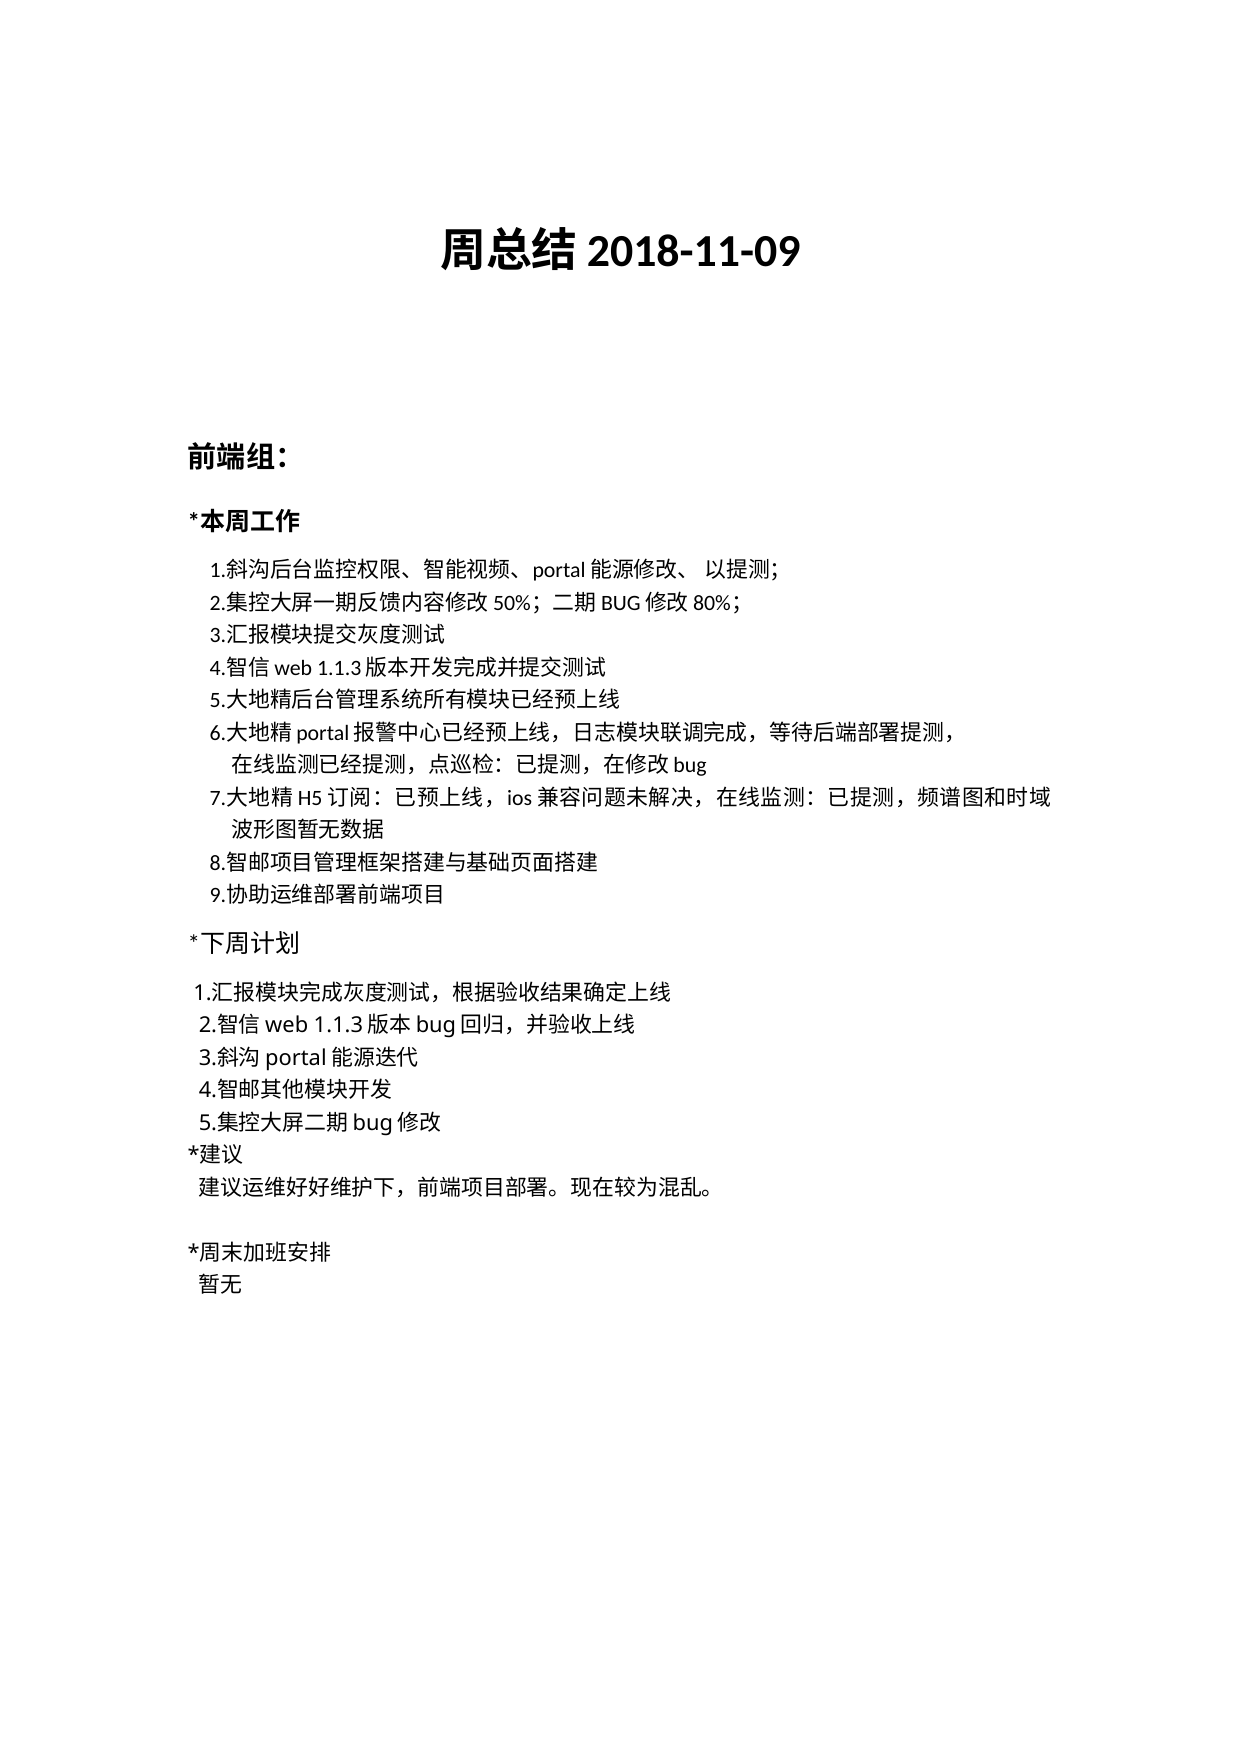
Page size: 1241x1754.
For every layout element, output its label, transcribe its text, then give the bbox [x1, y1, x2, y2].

list 汇报模块提交灰度测试 [187, 617, 1053, 649]
list 智邮其他模块开发 [187, 1072, 1053, 1104]
list *周末加班安排 [187, 1234, 1053, 1267]
list 建议运维好好维护下，前端项目部署。现在较为混乱。 [187, 1169, 1053, 1202]
list 智信web 1.1.3版本开发完成并提交测试 [187, 649, 1053, 682]
list 在线监测已经提测，点巡检：已提测，在修改bug [187, 747, 1053, 779]
list 协助运维部署前端项目 *下周计划 [187, 877, 1053, 974]
list 智邮项目管理框架搭建与基础页面搭建 [187, 844, 1053, 877]
list 大地精portal报警中心已经预上线，日志模块联调完成，等待后端部署提测， [187, 714, 1053, 747]
subtitle 周总结2018-11-09 [187, 197, 1053, 295]
list 1.汇报模块完成灰度测试，根据验收结果确定上线 [187, 974, 1053, 1007]
list 斜沟后台监控权限、智能视频、portal能源修改、 以提测； [187, 552, 1053, 584]
list 大地精后台管理系统所有模块已经预上线 [187, 682, 1053, 714]
list 智信web 1.1.3版本bug回归，并验收上线 [187, 1007, 1053, 1039]
text *本周工作 [187, 487, 1053, 552]
list 大地精H5订阅：已预上线，ios兼容问题未解决，在线监测：已提测，频谱图和时域 波形图暂无数据 [187, 779, 1053, 844]
list 集控大屏二期bug修改 *建议 [187, 1104, 1053, 1169]
list 暂无 [187, 1267, 1053, 1299]
list 集控大屏一期反馈内容修改50%；二期BUG修改80%； [187, 584, 1053, 617]
list 斜沟portal能源迭代 [187, 1039, 1053, 1072]
text 前端组： [187, 422, 1053, 487]
